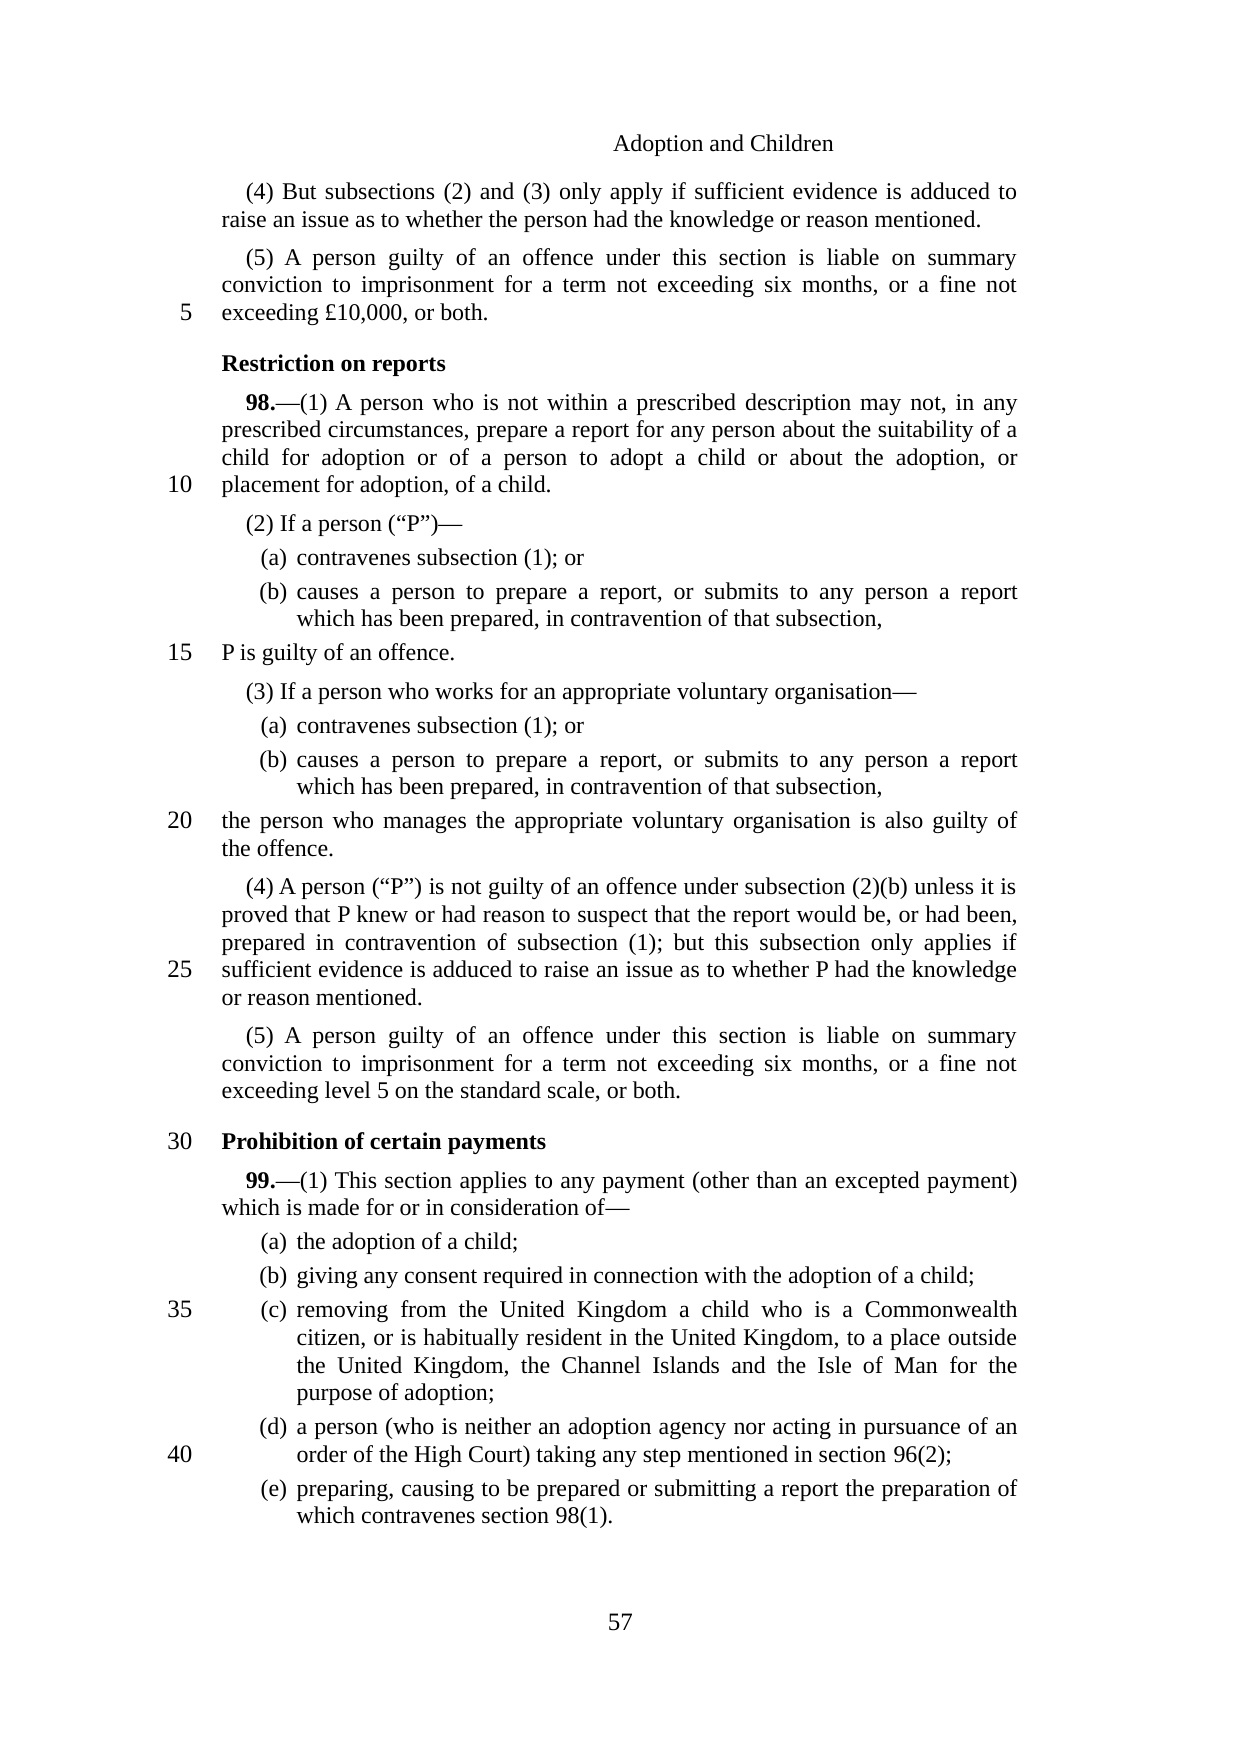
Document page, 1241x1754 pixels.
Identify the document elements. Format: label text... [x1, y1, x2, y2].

text 99.—(1) This section applies to any payment (other than an excepted payment) which is made for or in consideration of⁠— [221, 1166, 1019, 1221]
text (a) contravenes subsection (1); or [221, 711, 1019, 738]
text (2) If a person (“P”)— [221, 509, 1019, 536]
text P is guilty of an offence. [221, 638, 1019, 666]
text (d) a person (who is neither an adoption agency nor acting in pursuance of an order of the High Court) taking any step mentioned in section 96(2); [221, 1412, 1019, 1467]
text (b) causes a person to prepare a report, or submits to any person a report which has been prepared, in contravention of that subsection, [221, 577, 1019, 632]
text (5) A person guilty of an offence under this section is liable on summary conviction to imprisonment for a term not exceeding six months, or a fine not exceeding level 5 on the standard scale, or both. [221, 1021, 1019, 1104]
text 98.—(1) A person who is not within a prescribed description may not, in any prescribed circumstances, prepare a report for any person about the suitability of a child for adoption or of a person to adopt a child or about the adoption, or placement for adoption, of a child. [221, 388, 1019, 498]
text (b) causes a person to prepare a report, or submits to any person a report which has been prepared, in contravention of that subsection, [221, 745, 1019, 800]
title Restriction on reports [221, 349, 1019, 377]
text (e) preparing, causing to be prepared or submitting a report the preparation of which contravenes section 98(1). [221, 1474, 1019, 1529]
text (3) If a person who works for an appropriate voluntary organisation— [221, 677, 1019, 704]
text (b) giving any consent required in connection with the adoption of a child; [221, 1261, 1019, 1289]
text (c) removing from the United Kingdom a child who is a Commonwealth citizen, or is habitually resident in the United Kingdom, to a place outside the United Kingdom, the Channel Islands and the Isle of Man for the purpose of adoption; [221, 1295, 1019, 1406]
text (a) contravenes subsection (1); or [221, 543, 1019, 570]
text (a) the adoption of a child; [221, 1227, 1019, 1255]
text the person who manages the appropriate voluntary organisation is also guilty of the offence. [221, 806, 1019, 862]
text (5) A person guilty of an offence under this section is liable on summary conviction to imprisonment for a term not exceeding six months, or a fine not exceeding £10,000, or both. [221, 243, 1019, 326]
title Prohibition of certain payments [221, 1127, 1019, 1155]
text (4) But subsections (2) and (3) only apply if sufficient evidence is adduced to raise an issue as to whether the person had the knowledge or reason mentioned. [221, 177, 1019, 232]
text (4) A person (“P”) is not guilty of an offence under subsection (2)(b) unless it is proved that P knew or had reason to suspect that the report would be, or had been, prepared in contravention of subsection (1); but this subsection only applies if sufficient evidence is adduced to raise an issue as to whether P had the knowledge or reason mentioned. [221, 872, 1019, 1010]
